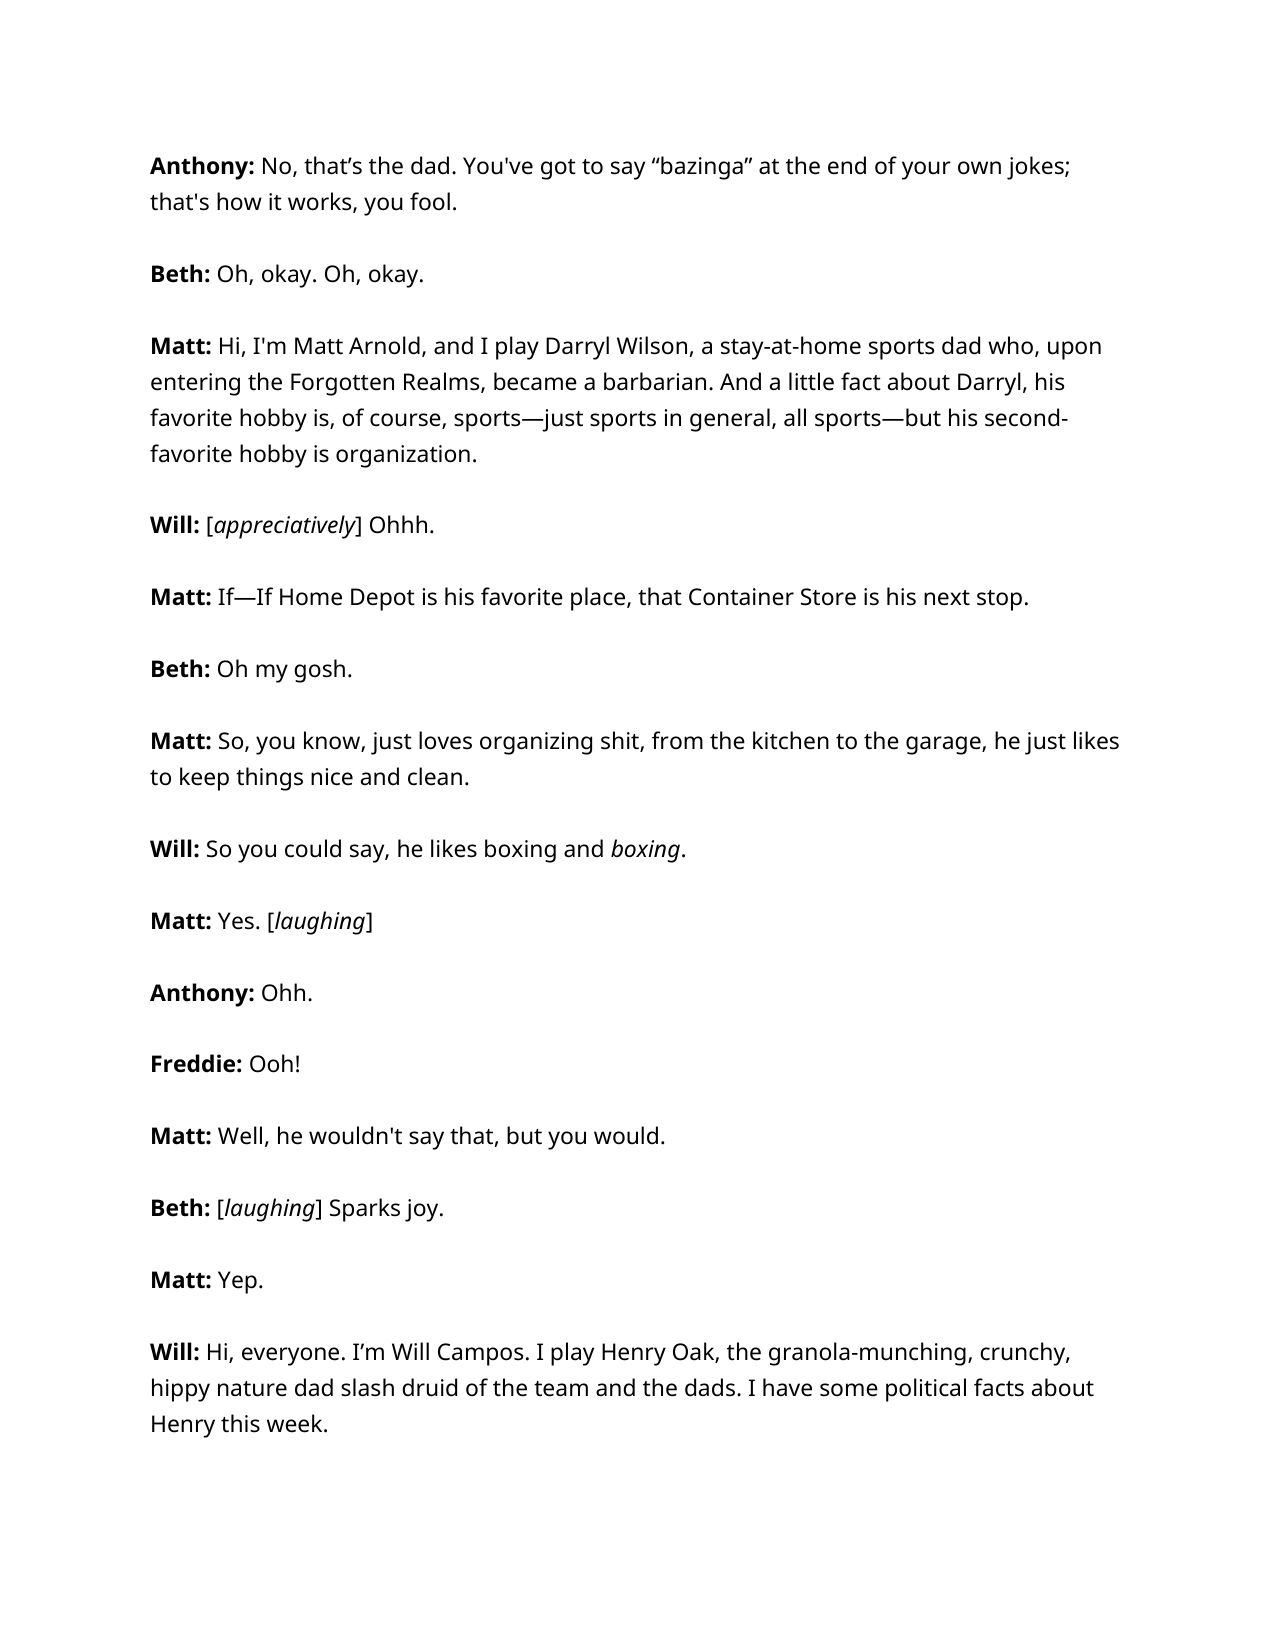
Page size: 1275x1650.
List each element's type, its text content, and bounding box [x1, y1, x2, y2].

text Anthony: Ohh. [150, 977, 1125, 1008]
text Matt: If—If Home Depot is his favorite place, that Container Store is his next stop. [150, 581, 1125, 612]
text Matt: So, you know, just loves organizing shit, from the kitchen to the garage, he just likes to keep things nice and clean. [150, 725, 1125, 792]
text Will: So you could say, he likes boxing and boxing. [150, 833, 1125, 864]
text Matt: Hi, I'm Matt Arnold, and I play Darryl Wilson, a stay-at-home sports dad who, upon entering the Forgotten Realms, became a barbarian. And a little fact about Darryl, his favorite hobby is, of course, sports—just sports in general, all sports—but his second-favorite hobby is organization. [150, 330, 1125, 469]
text Will: [appreciatively] Ohhh. [150, 509, 1125, 541]
text Freddie: Ooh! [150, 1048, 1125, 1080]
text Matt: Yes. [laughing] [150, 905, 1125, 936]
text Beth: [laughing] Sparks joy. [150, 1192, 1125, 1223]
text Beth: Oh, okay. Oh, okay. [150, 258, 1125, 289]
text Anthony: No, that’s the dad. You've got to say “bazinga” at the end of your own jokes; that's how it works, you fool. [150, 150, 1125, 217]
text Matt: Yep. [150, 1264, 1125, 1295]
text Beth: Oh my gosh. [150, 653, 1125, 684]
text Matt: Well, he wouldn't say that, but you would. [150, 1120, 1125, 1152]
text Will: Hi, everyone. I’m Will Campos. I play Henry Oak, the granola-munching, crunchy, hippy nature dad slash druid of the team and the dads. I have some political facts about Henry this week. [150, 1336, 1125, 1439]
